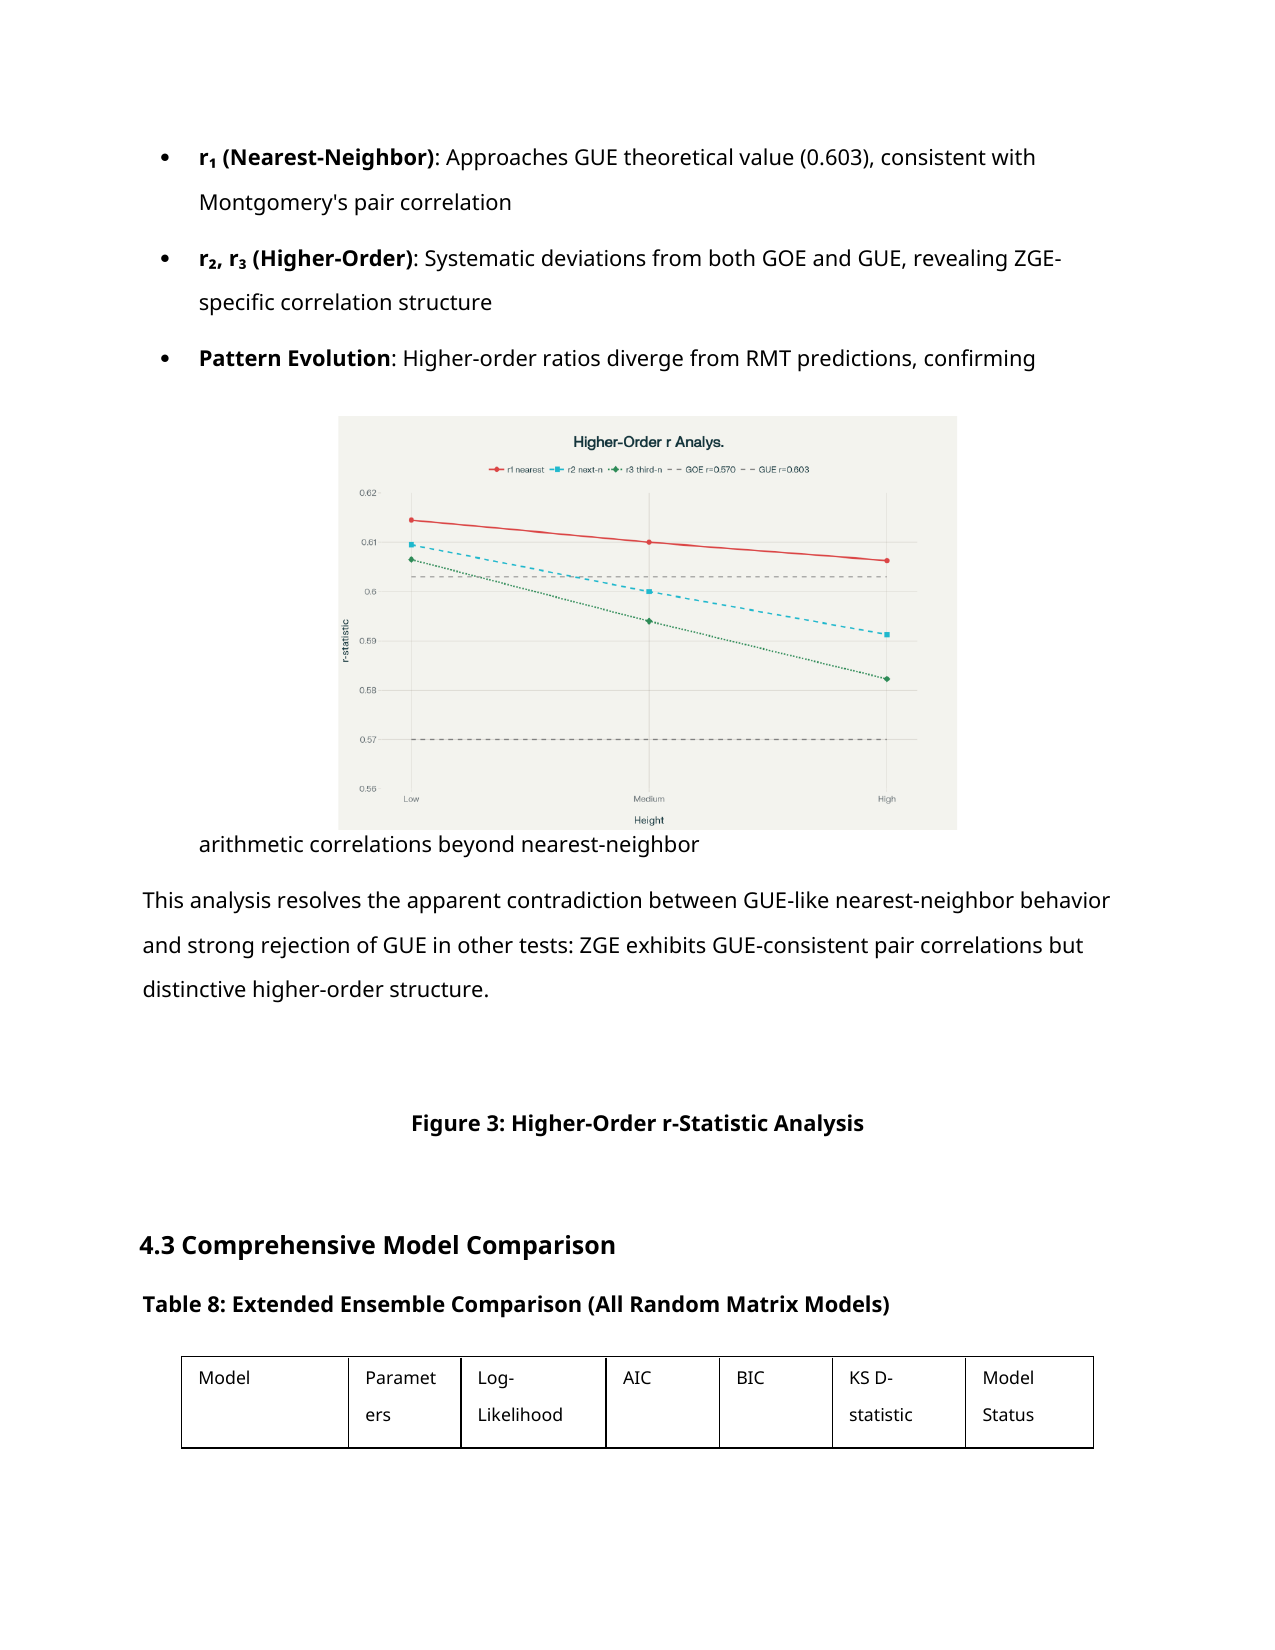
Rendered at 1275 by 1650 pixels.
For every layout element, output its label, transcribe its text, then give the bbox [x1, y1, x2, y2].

text This analysis resolves the apparent contradiction between GUE-like nearest-neighbor behavior and strong rejection of GUE in other tests: ZGE exhibits GUE-consistent pair correlations but distinctive higher-order structure. [142, 885, 1133, 1004]
table_header AIC [607, 1357, 719, 1447]
table_header KS D-statistic [833, 1357, 965, 1447]
table_header Parameters [349, 1357, 461, 1447]
list r₂, r₃ (Higher-Order): Systematic deviations from both GOE and GUE, revealing ZGE-specific correlation structure [161, 242, 1133, 317]
table_header Model [182, 1357, 348, 1447]
table_header Log-Likelihood [462, 1357, 606, 1447]
text Table 8: Extended Ensemble Comparison (All Random Matrix Models) [142, 1289, 1133, 1319]
picture [338, 416, 958, 830]
text Figure 3: Higher-Order r-Statistic Analysis [142, 1107, 1133, 1137]
text 4.3 Comprehensive Model Comparison [139, 1227, 1133, 1261]
list r₁ (Nearest-Neighbor): Approaches GUE theoretical value (0.603), consistent with Montgomery's pair correlation [161, 142, 1133, 217]
table_header BIC [720, 1357, 832, 1447]
table_header Model Status [966, 1357, 1093, 1447]
